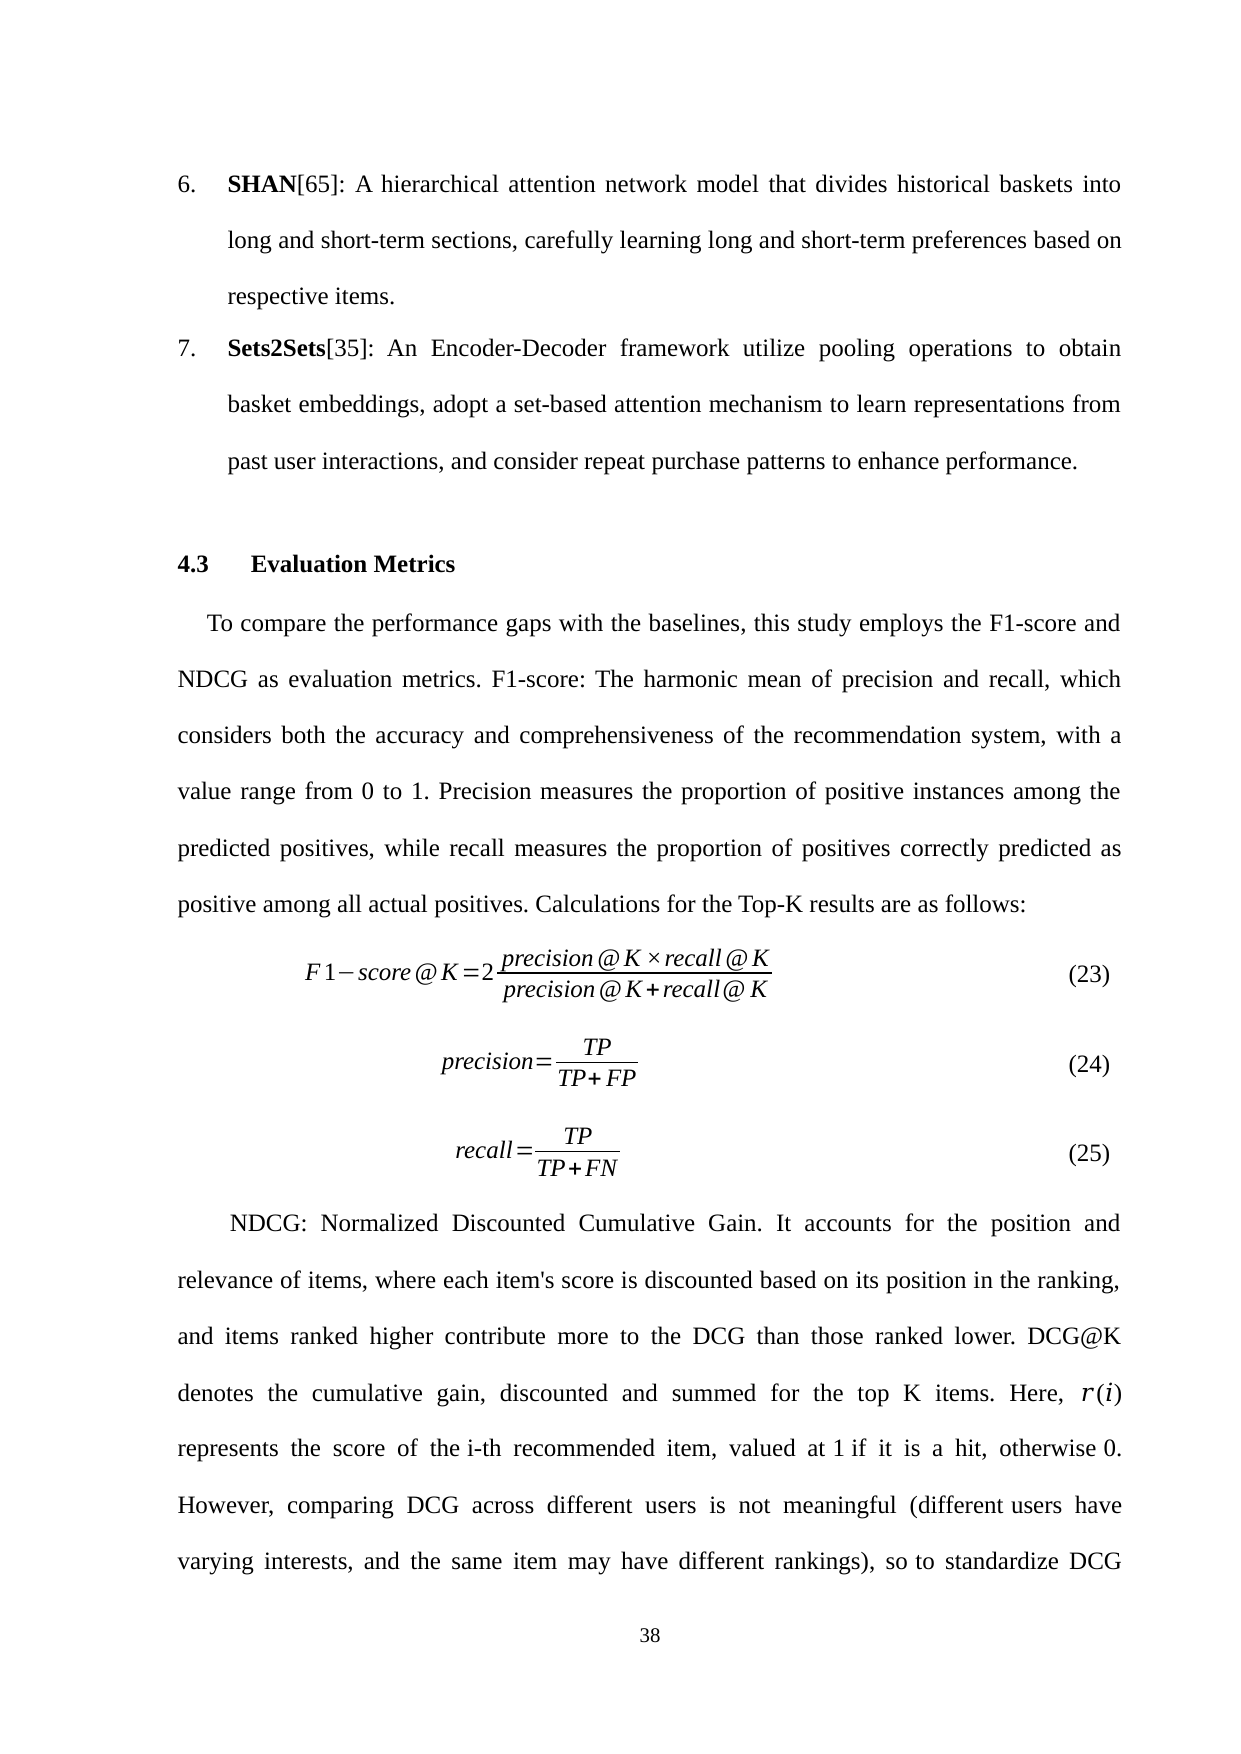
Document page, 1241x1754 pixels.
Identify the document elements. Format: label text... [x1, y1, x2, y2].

text To compare the performance gaps with the baselines, this study employs the F1-score and NDCG as evaluation metrics. F1-score: The harmonic mean of precision and recall, which considers both the accuracy and comprehensiveness of the recommendation system, with a value range from 0 to 1. Precision measures the proportion of positive instances among the predicted positives, while recall measures the proportion of positives correctly predicted as positive among all actual positives. Calculations for the Top-K results are as follows: [177, 603, 1122, 922]
table_header [177, 936, 900, 1026]
table_header (23) [900, 936, 1121, 1026]
table_cell [177, 1115, 900, 1204]
list Sets2Sets[35]: An Encoder-Decoder framework utilize pooling operations to obtain basket embeddings, adopt a set-based attention mechanism to learn representations from past user interactions, and consider repeat purchase patterns to enhance performance. [177, 329, 1122, 479]
table_cell [177, 1026, 900, 1115]
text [177, 1204, 1122, 1579]
table_cell (24) [900, 1026, 1121, 1115]
table_cell (25) [900, 1115, 1121, 1204]
subtitle Evaluation Metrics [177, 545, 1122, 583]
list SHAN[65]: A hierarchical attention network model that divides historical baskets into long and short-term sections, carefully learning long and short-term preferences based on respective items. [177, 164, 1122, 314]
